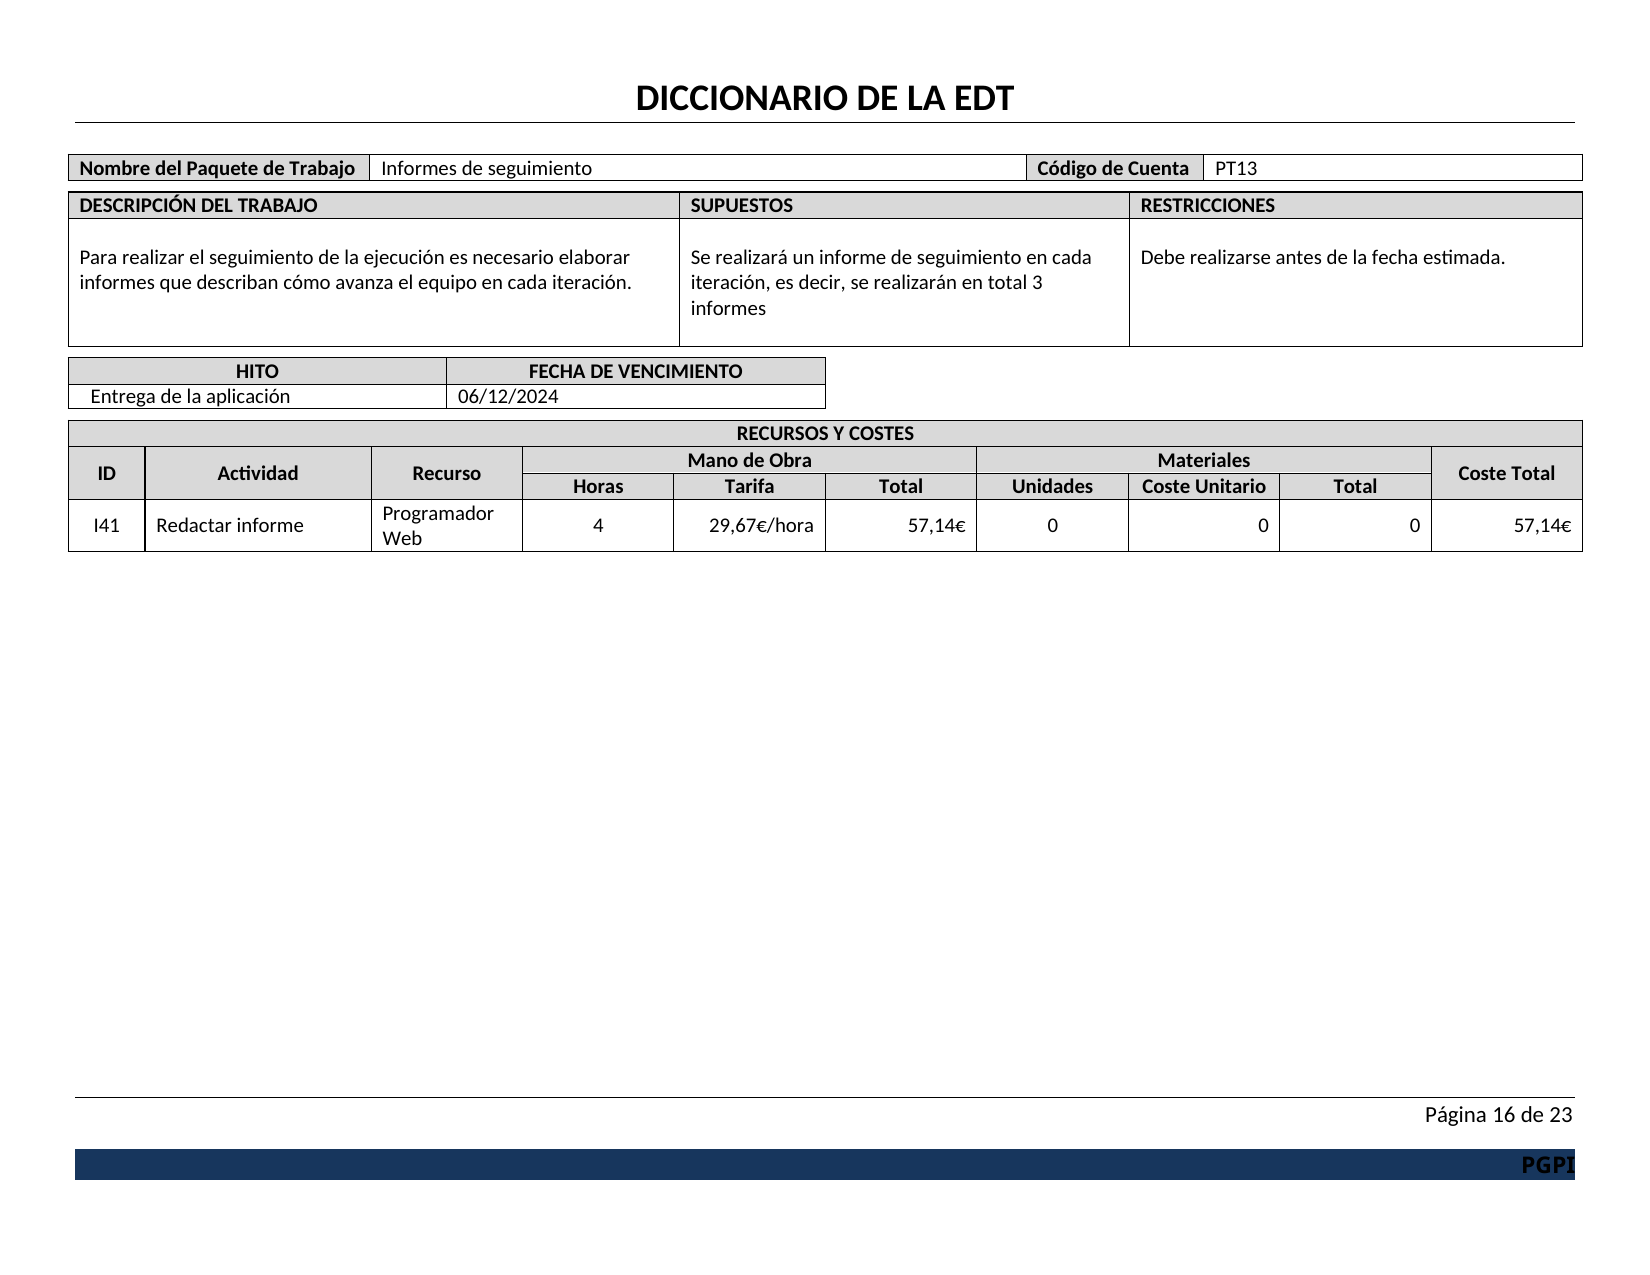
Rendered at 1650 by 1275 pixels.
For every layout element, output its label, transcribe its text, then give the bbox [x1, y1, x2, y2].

table_cell 0 [1280, 500, 1431, 551]
table_cell 29,67€/hora [674, 500, 825, 551]
table_cell 06/12/2024 [447, 385, 825, 408]
table_header HITO [69, 358, 446, 384]
table_cell Actividad [146, 447, 371, 499]
table_cell Para realizar el seguimiento de la ejecución es necesario elaborar informes que describan cómo avanza el equipo en cada iteración. [69, 219, 679, 346]
table_cell Redactar informe [146, 500, 371, 551]
table_header Nombre del Paquete de Trabajo [69, 155, 369, 180]
table_header SUPUESTOS [680, 193, 1129, 218]
table_cell I41 [69, 500, 144, 551]
table_cell Unidades [977, 474, 1128, 499]
table_cell Total [826, 474, 976, 499]
table_cell 57,14€ [1432, 500, 1582, 551]
table_cell Mano de Obra [523, 447, 976, 472]
table_header Código de Cuenta [1027, 155, 1203, 180]
table_cell Total [1280, 474, 1431, 499]
table_cell 0 [977, 500, 1128, 551]
table_header DESCRIPCIÓN DEL TRABAJO [69, 193, 679, 218]
table_cell Debe realizarse antes de la fecha estimada. [1130, 219, 1582, 346]
table_cell Materiales [977, 447, 1431, 472]
table_header FECHA DE VENCIMIENTO [447, 358, 825, 384]
table_cell Entrega de la aplicación [69, 385, 446, 408]
table_cell Tarifa [674, 474, 825, 499]
table_header Informes de seguimiento [370, 155, 1026, 180]
table_cell Coste Total [1432, 447, 1582, 499]
table_header RECURSOS Y COSTES [69, 421, 1582, 446]
table_header RESTRICCIONES [1130, 193, 1582, 218]
table_cell 57,14€ [826, 500, 976, 551]
table_cell Coste Unitario [1129, 474, 1279, 499]
table_cell Recurso [372, 447, 522, 499]
table_cell 0 [1129, 500, 1279, 551]
table_cell ID [69, 447, 144, 499]
table_cell Programador Web [372, 500, 522, 551]
table_cell Horas [523, 474, 673, 499]
table_header PT13 [1204, 155, 1582, 180]
table_cell Se realizará un informe de seguimiento en cada iteración, es decir, se realizarán en total 3 informes [680, 219, 1129, 346]
table_cell 4 [523, 500, 673, 551]
